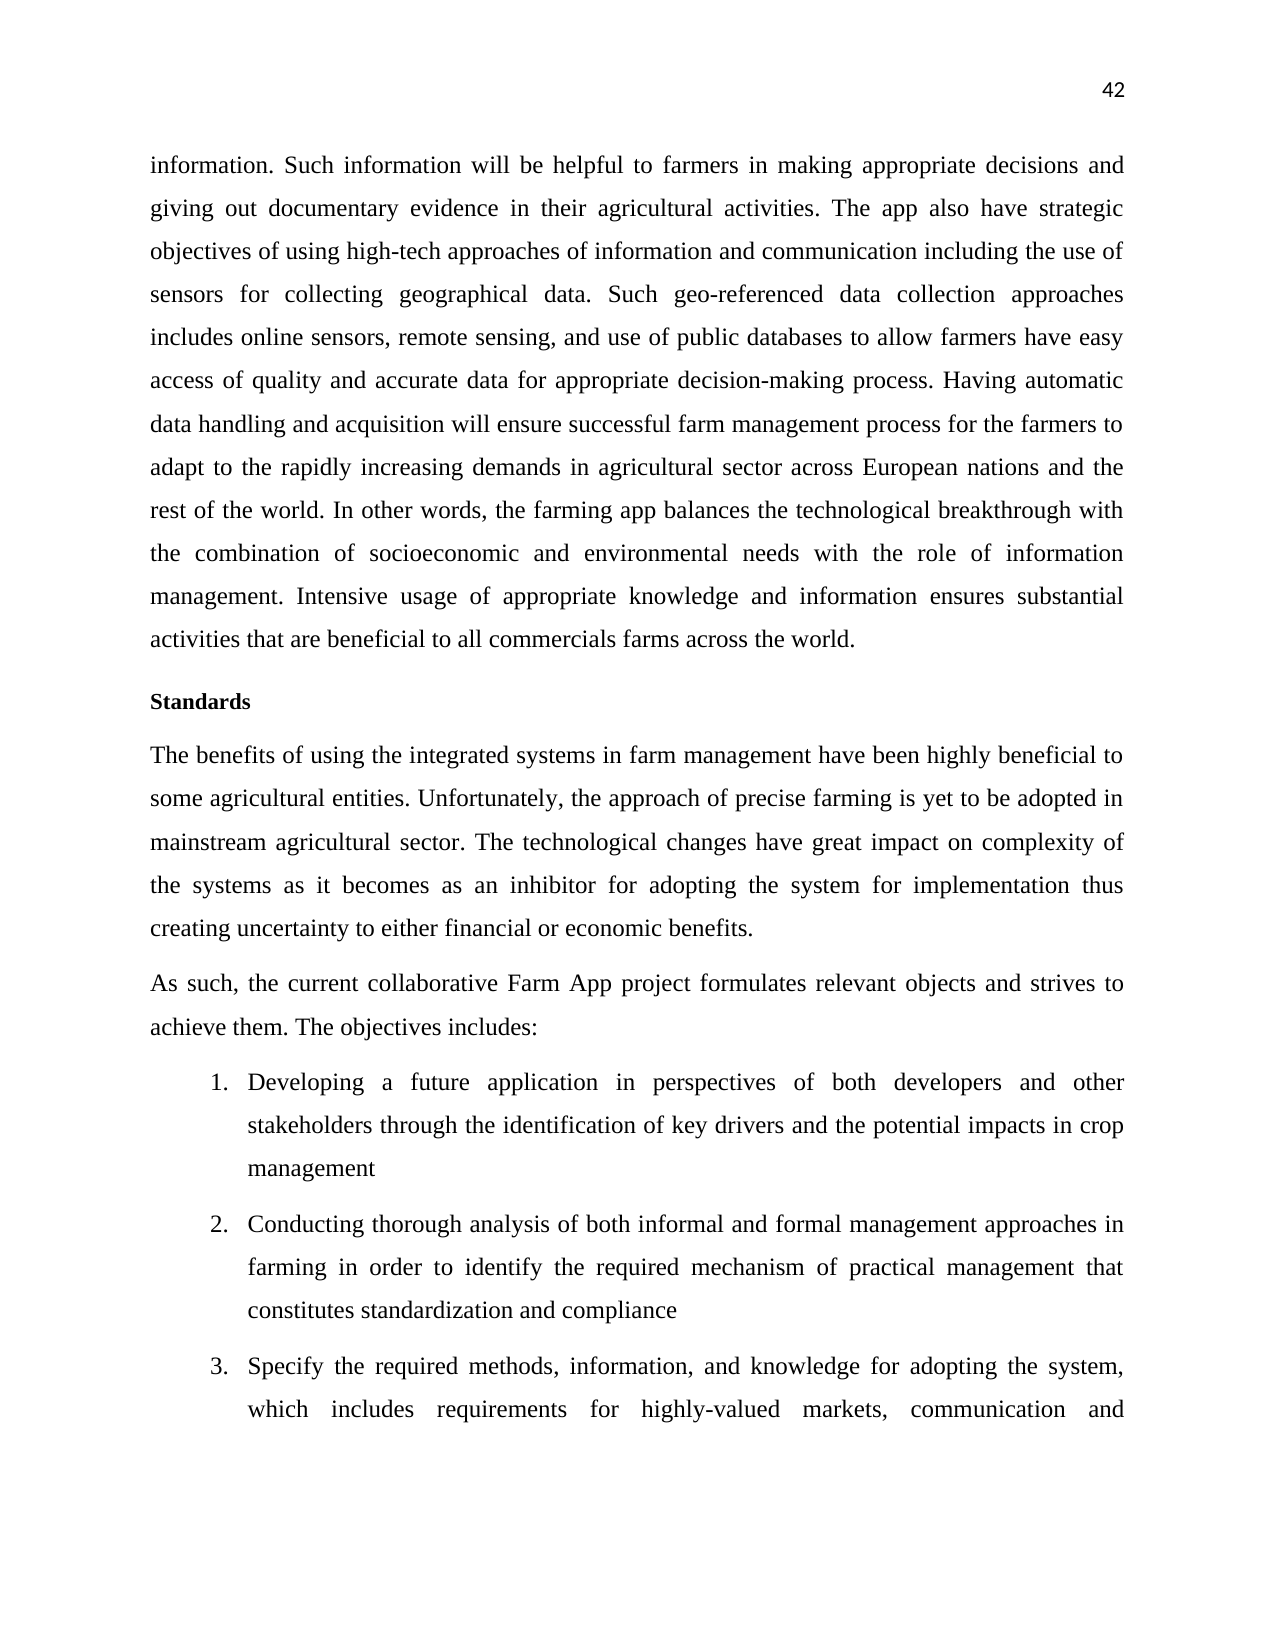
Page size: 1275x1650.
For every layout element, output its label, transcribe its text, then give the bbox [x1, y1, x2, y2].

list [210, 1351, 1125, 1423]
subtitle Standards [150, 688, 1125, 715]
list Conducting thorough analysis of both informal and formal management approaches in farming in order to identify the required mechanism of practical management that constitutes standardization and compliance [210, 1209, 1125, 1324]
text As such, the current collaborative Farm App project formulates relevant objects and strives to achieve them. The objectives includes: [150, 968, 1125, 1040]
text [150, 150, 1125, 653]
text The benefits of using the integrated systems in farm management have been highly beneficial to some agricultural entities. Unfortunately, the approach of precise farming is yet to be adopted in mainstream agricultural sector. The technological changes have great impact on complexity of the systems as it becomes as an inhibitor for adopting the system for implementation thus creating uncertainty to either financial or economic benefits. [150, 740, 1125, 942]
list Developing a future application in perspectives of both developers and other stakeholders through the identification of key drivers and the potential impacts in crop management [210, 1067, 1125, 1182]
